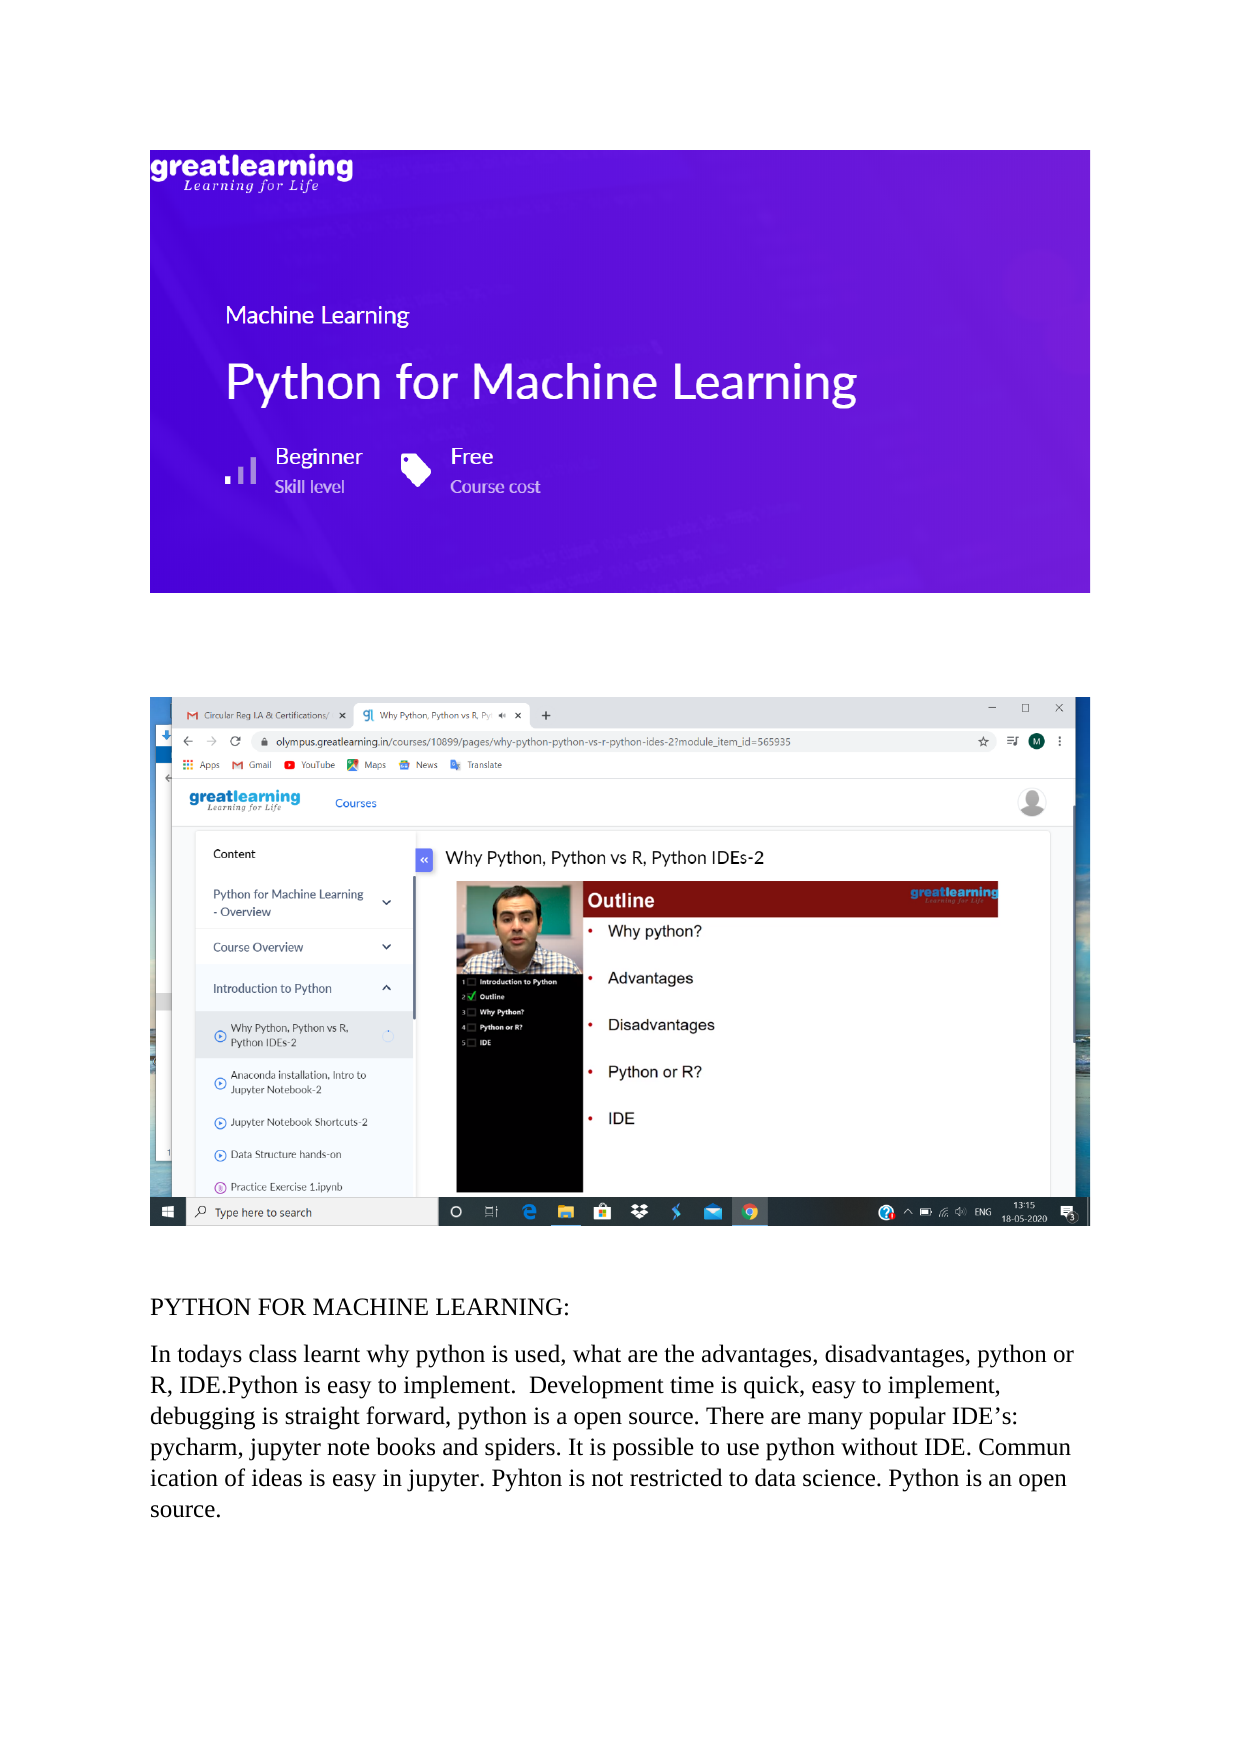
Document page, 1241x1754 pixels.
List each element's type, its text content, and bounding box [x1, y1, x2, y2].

text In todays class learnt why python is used, what are the advantages, disadvantages, python or R, IDE.Python is easy to implement. Development time is quick, easy to implement, debugging is straight forward, python is a open source. There are many popular IDE’s: pycharm, jupyter note books and spiders. It is possible to use python without IDE. Commun ication of ideas is easy in jupyter. Pyhton is not restricted to data science. Python is an open source. [150, 1339, 1090, 1523]
picture [150, 150, 1091, 679]
text PYTHON FOR MACHINE LEARNING: [150, 1292, 1090, 1320]
picture [150, 697, 1091, 1226]
